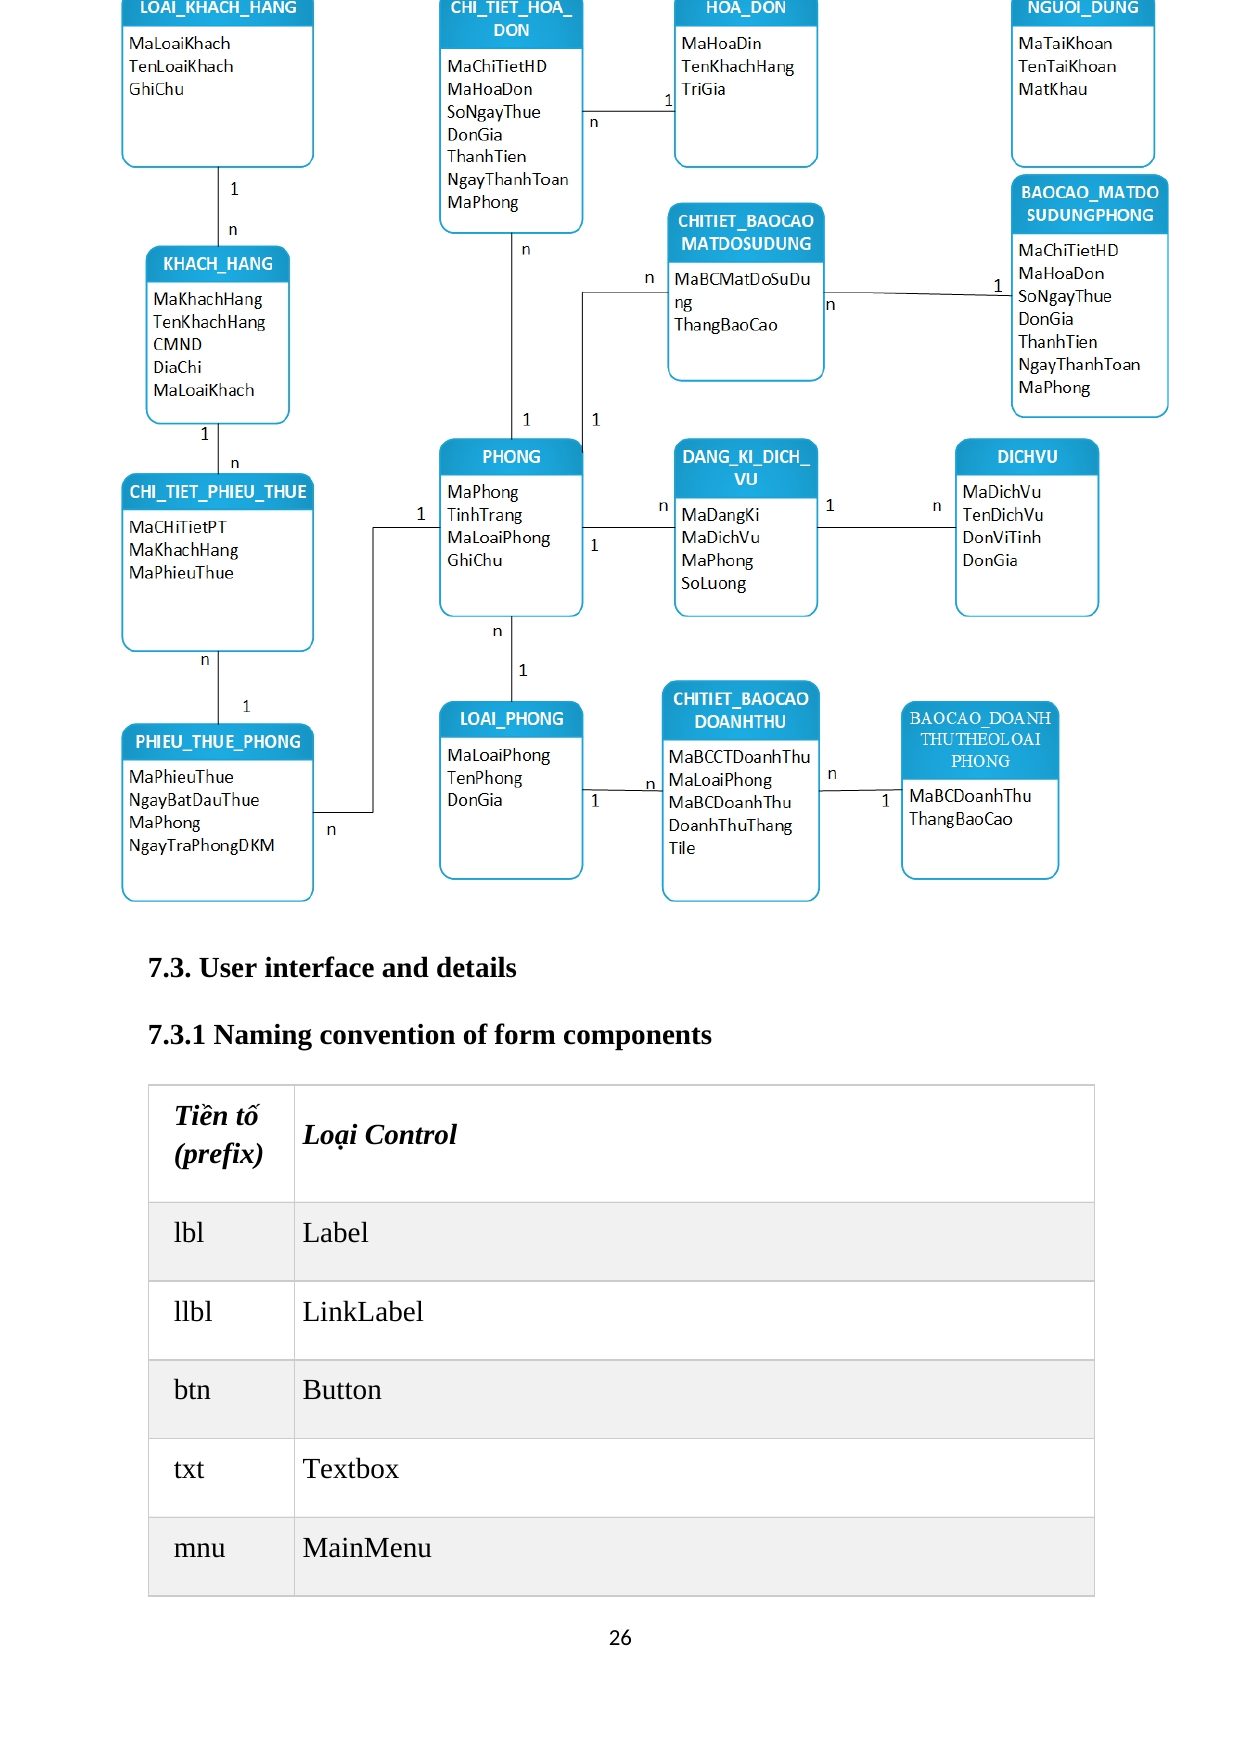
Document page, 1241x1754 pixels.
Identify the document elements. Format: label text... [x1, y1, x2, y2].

text 7.3. User interface and details [148, 950, 1092, 984]
table_header Loại Control [295, 1086, 1094, 1201]
table_cell Label [295, 1203, 1094, 1280]
table_cell MainMenu [295, 1518, 1094, 1595]
text 7.3.1 Naming convention of form components [148, 1017, 1092, 1051]
table_cell mnu [149, 1518, 294, 1595]
table_header Tiền tố (prefix) [149, 1086, 294, 1201]
table_cell llbl [149, 1282, 294, 1359]
table_cell txt [149, 1439, 294, 1516]
table_cell Button [295, 1361, 1094, 1438]
table_cell LinkLabel [295, 1282, 1094, 1359]
table_cell lbl [149, 1203, 294, 1280]
table_cell btn [149, 1361, 294, 1438]
picture [118, 0, 1169, 902]
table_cell Textbox [295, 1439, 1094, 1516]
